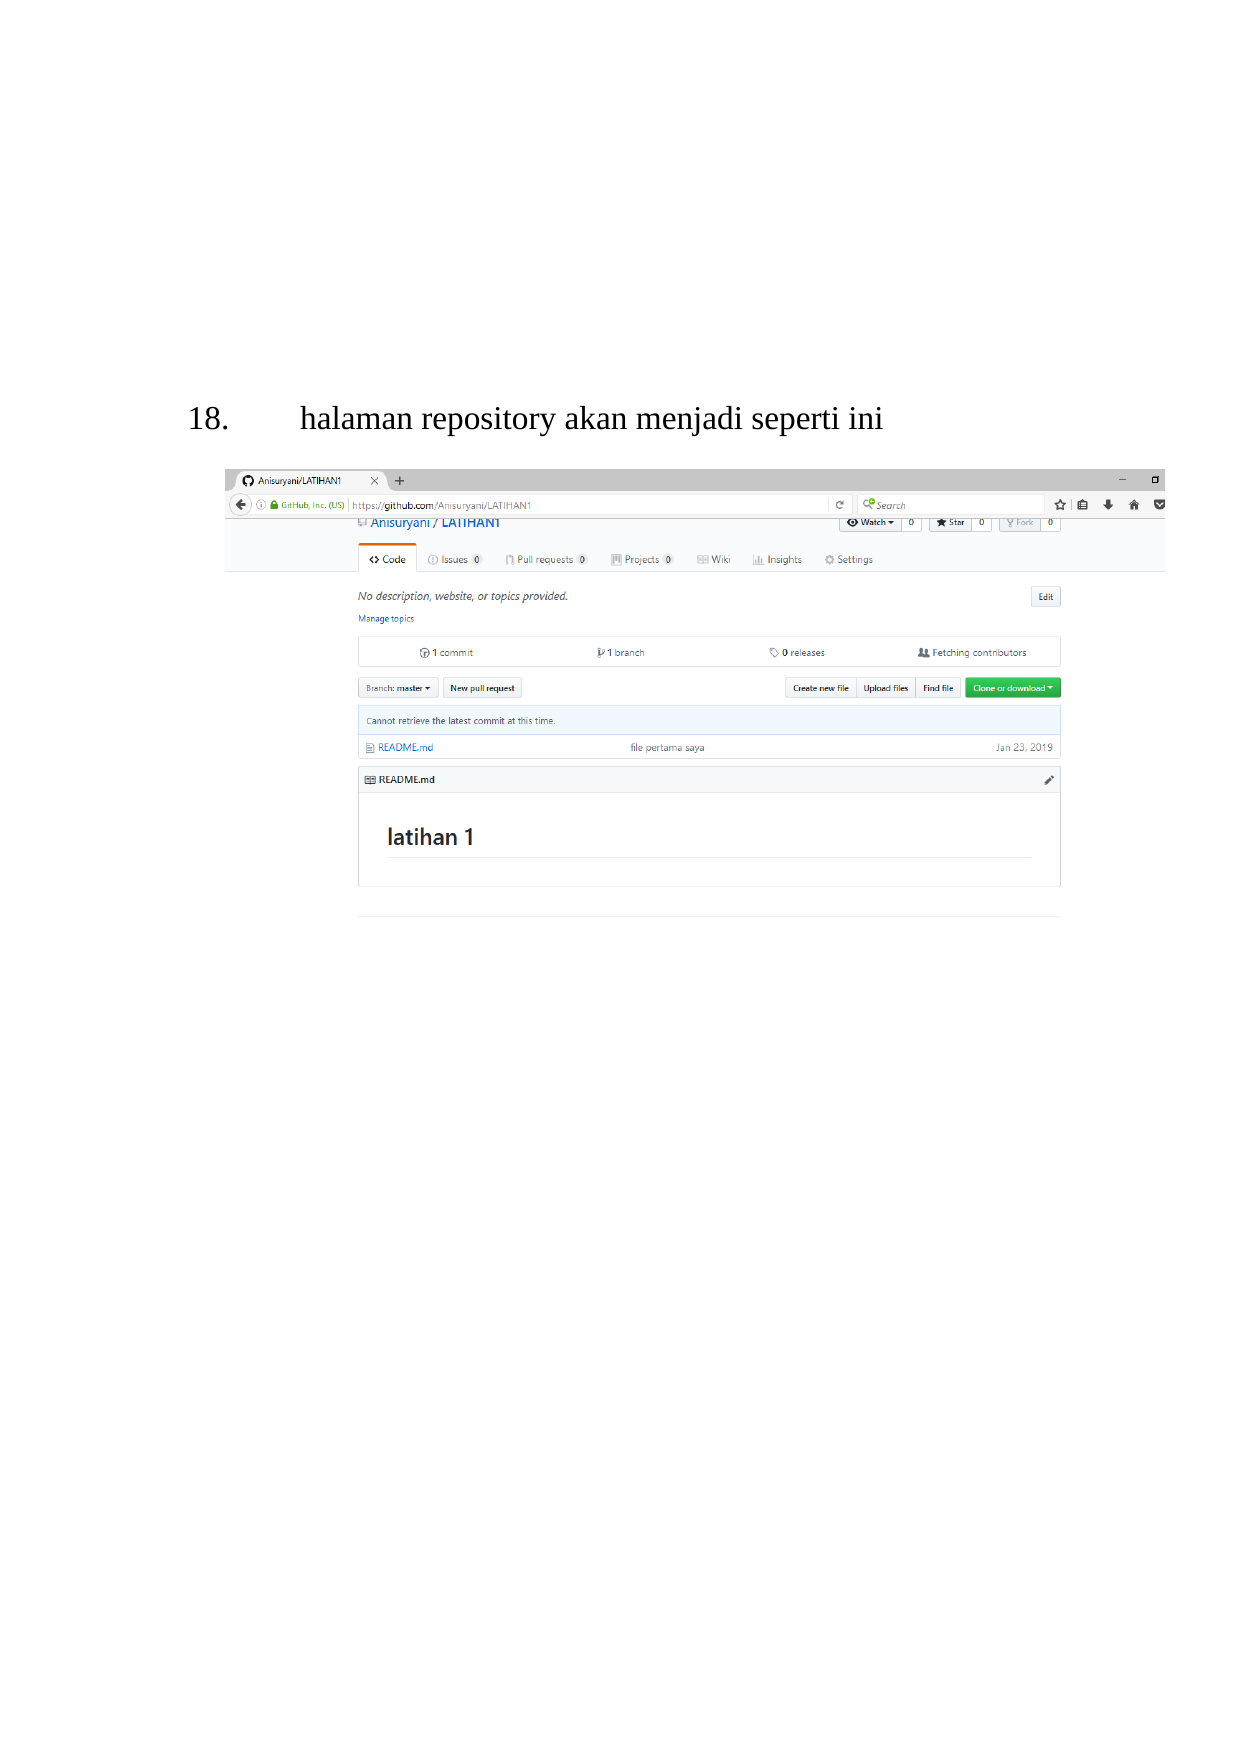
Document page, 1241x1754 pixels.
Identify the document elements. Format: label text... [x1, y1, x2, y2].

picture [225, 469, 1166, 927]
list halaman repository akan menjadi seperti ini [187, 398, 1090, 436]
